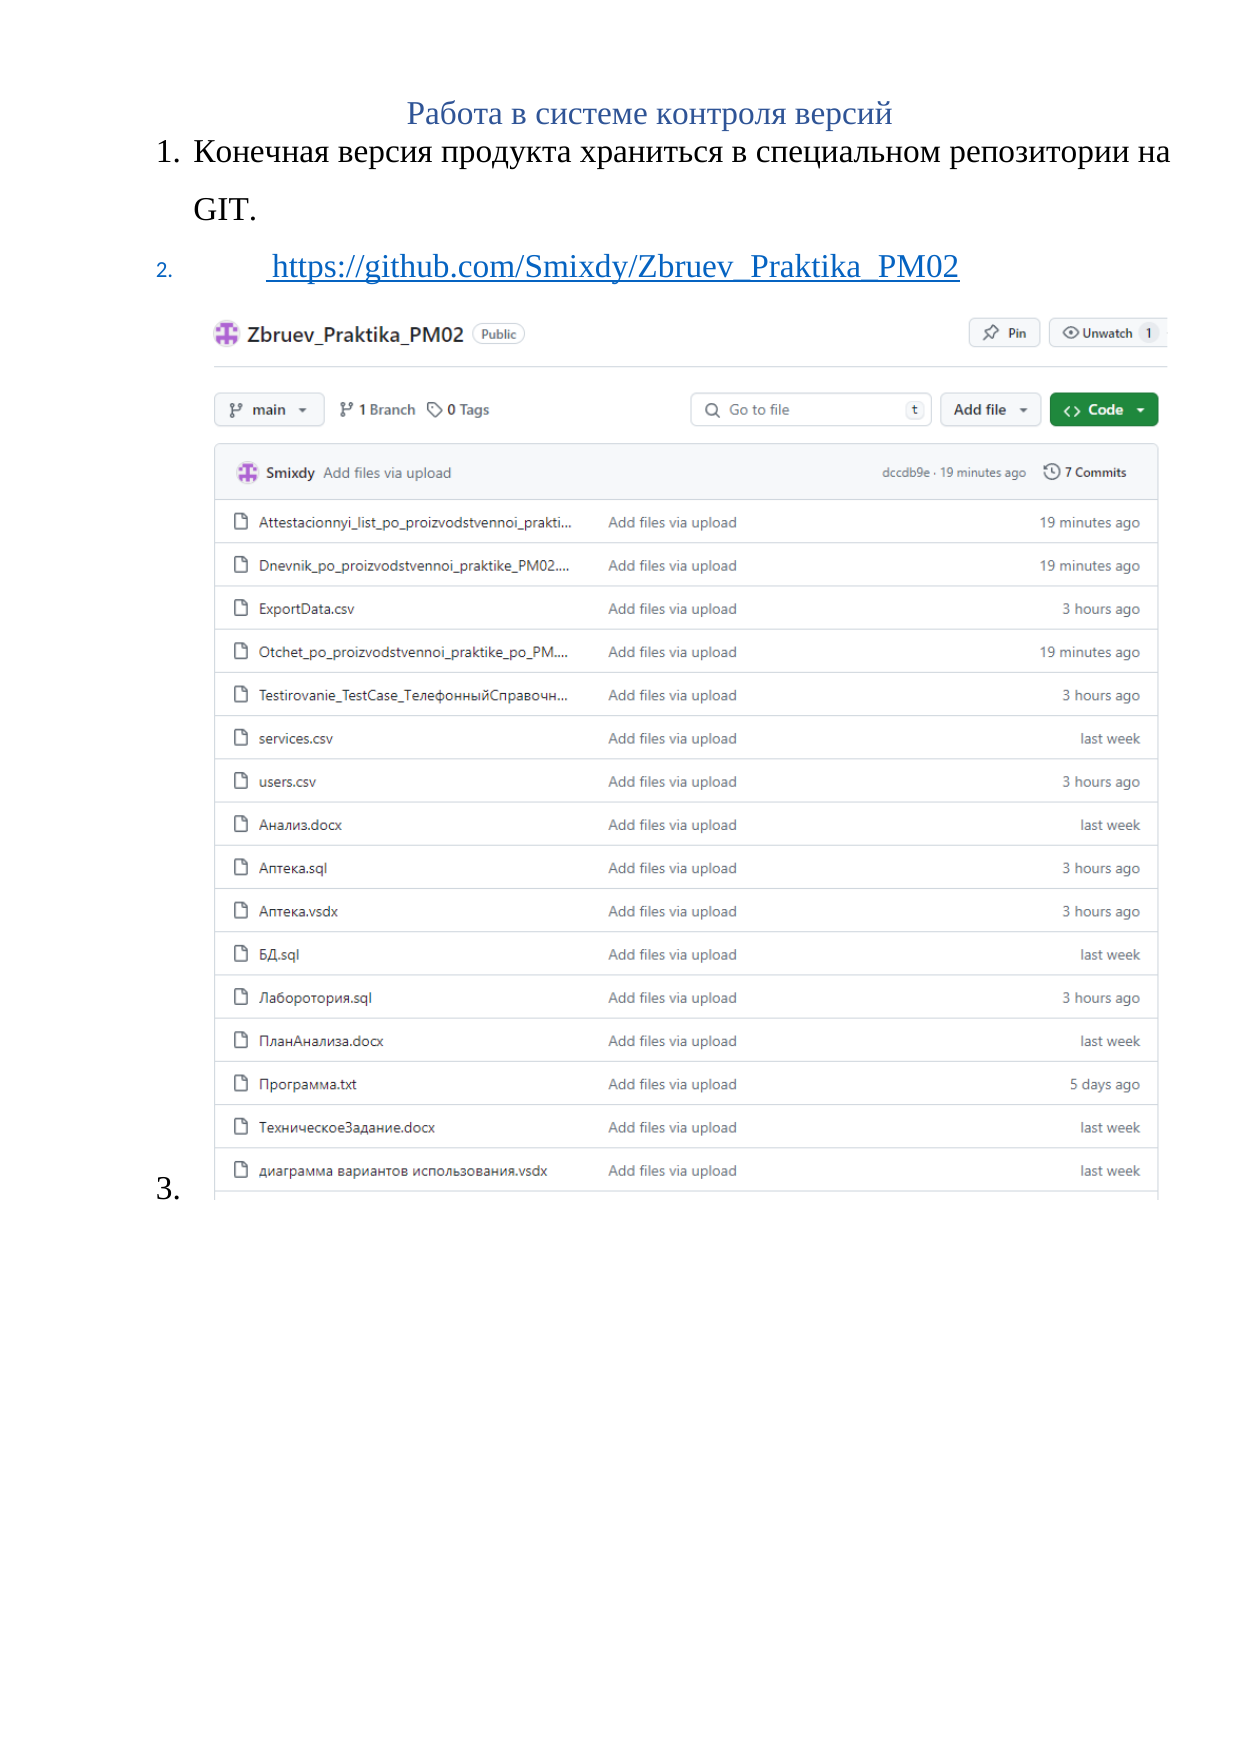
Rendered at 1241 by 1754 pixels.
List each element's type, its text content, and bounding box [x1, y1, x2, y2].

list Конечная версия продукта храниться в специальном репозитории на GIT. [156, 132, 1181, 228]
subtitle Работа в системе контроля версий [118, 93, 1181, 132]
list https://github.com/Smixdy/Zbruev_Praktika_PM02 [156, 247, 1181, 285]
picture [193, 304, 1168, 1200]
